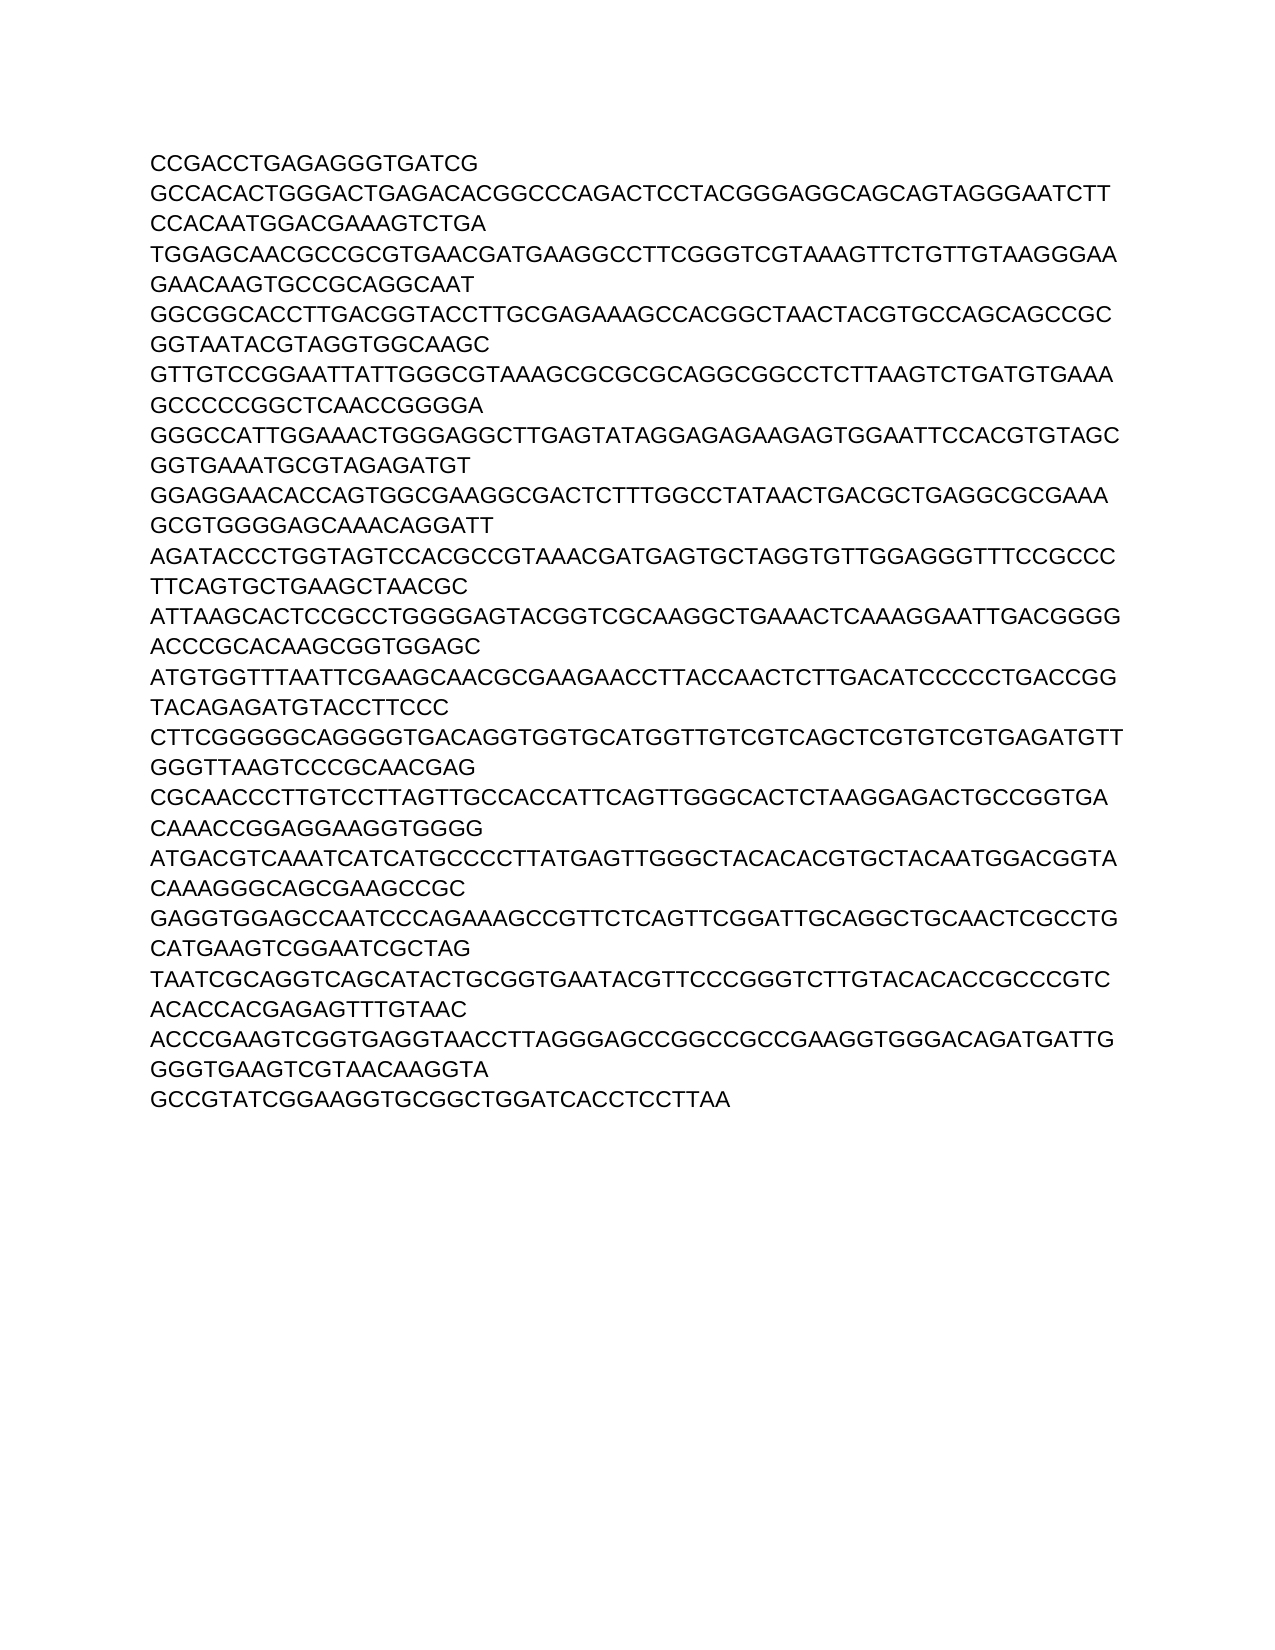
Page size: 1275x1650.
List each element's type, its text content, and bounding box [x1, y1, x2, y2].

text GTTGTCCGGAATTATTGGGCGTAAAGCGCGCGCAGGCGGCCTCTTAAGTCTGATGTGAAAGCCCCCGGCTCAACCGGGGA [150, 361, 1125, 418]
text GGCGGCACCTTGACGGTACCTTGCGAGAAAGCCACGGCTAACTACGTGCCAGCAGCCGCGGTAATACGTAGGTGGCAAGC [150, 301, 1125, 358]
text TAATCGCAGGTCAGCATACTGCGGTGAATACGTTCCCGGGTCTTGTACACACCGCCCGTCACACCACGAGAGTTTGTAAC [150, 966, 1125, 1022]
text GGGCCATTGGAAACTGGGAGGCTTGAGTATAGGAGAGAAGAGTGGAATTCCACGTGTAGCGGTGAAATGCGTAGAGATGT [150, 422, 1125, 478]
text CGCAACCCTTGTCCTTAGTTGCCACCATTCAGTTGGGCACTCTAAGGAGACTGCCGGTGACAAACCGGAGGAAGGTGGGG [150, 784, 1125, 841]
text ATTAAGCACTCCGCCTGGGGAGTACGGTCGCAAGGCTGAAACTCAAAGGAATTGACGGGGACCCGCACAAGCGGTGGAGC [150, 603, 1125, 660]
text AGATACCCTGGTAGTCCACGCCGTAAACGATGAGTGCTAGGTGTTGGAGGGTTTCCGCCCTTCAGTGCTGAAGCTAACGC [150, 543, 1125, 599]
text ATGACGTCAAATCATCATGCCCCTTATGAGTTGGGCTACACACGTGCTACAATGGACGGTACAAAGGGCAGCGAAGCCGC [150, 845, 1125, 901]
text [150, 150, 1125, 176]
text CTTCGGGGGCAGGGGTGACAGGTGGTGCATGGTTGTCGTCAGCTCGTGTCGTGAGATGTTGGGTTAAGTCCCGCAACGAG [150, 724, 1125, 781]
text ATGTGGTTTAATTCGAAGCAACGCGAAGAACCTTACCAACTCTTGACATCCCCCTGACCGGTACAGAGATGTACCTTCCC [150, 663, 1125, 720]
text TGGAGCAACGCCGCGTGAACGATGAAGGCCTTCGGGTCGTAAAGTTCTGTTGTAAGGGAAGAACAAGTGCCGCAGGCAAT [150, 241, 1125, 297]
text GCCGTATCGGAAGGTGCGGCTGGATCACCTCCTTAA [150, 1086, 1125, 1113]
text ACCCGAAGTCGGTGAGGTAACCTTAGGGAGCCGGCCGCCGAAGGTGGGACAGATGATTGGGGTGAAGTCGTAACAAGGTA [150, 1026, 1125, 1083]
text GCCACACTGGGACTGAGACACGGCCCAGACTCCTACGGGAGGCAGCAGTAGGGAATCTTCCACAATGGACGAAAGTCTGA [150, 180, 1125, 237]
text GGAGGAACACCAGTGGCGAAGGCGACTCTTTGGCCTATAACTGACGCTGAGGCGCGAAAGCGTGGGGAGCAAACAGGATT [150, 482, 1125, 539]
text GAGGTGGAGCCAATCCCAGAAAGCCGTTCTCAGTTCGGATTGCAGGCTGCAACTCGCCTGCATGAAGTCGGAATCGCTAG [150, 905, 1125, 962]
